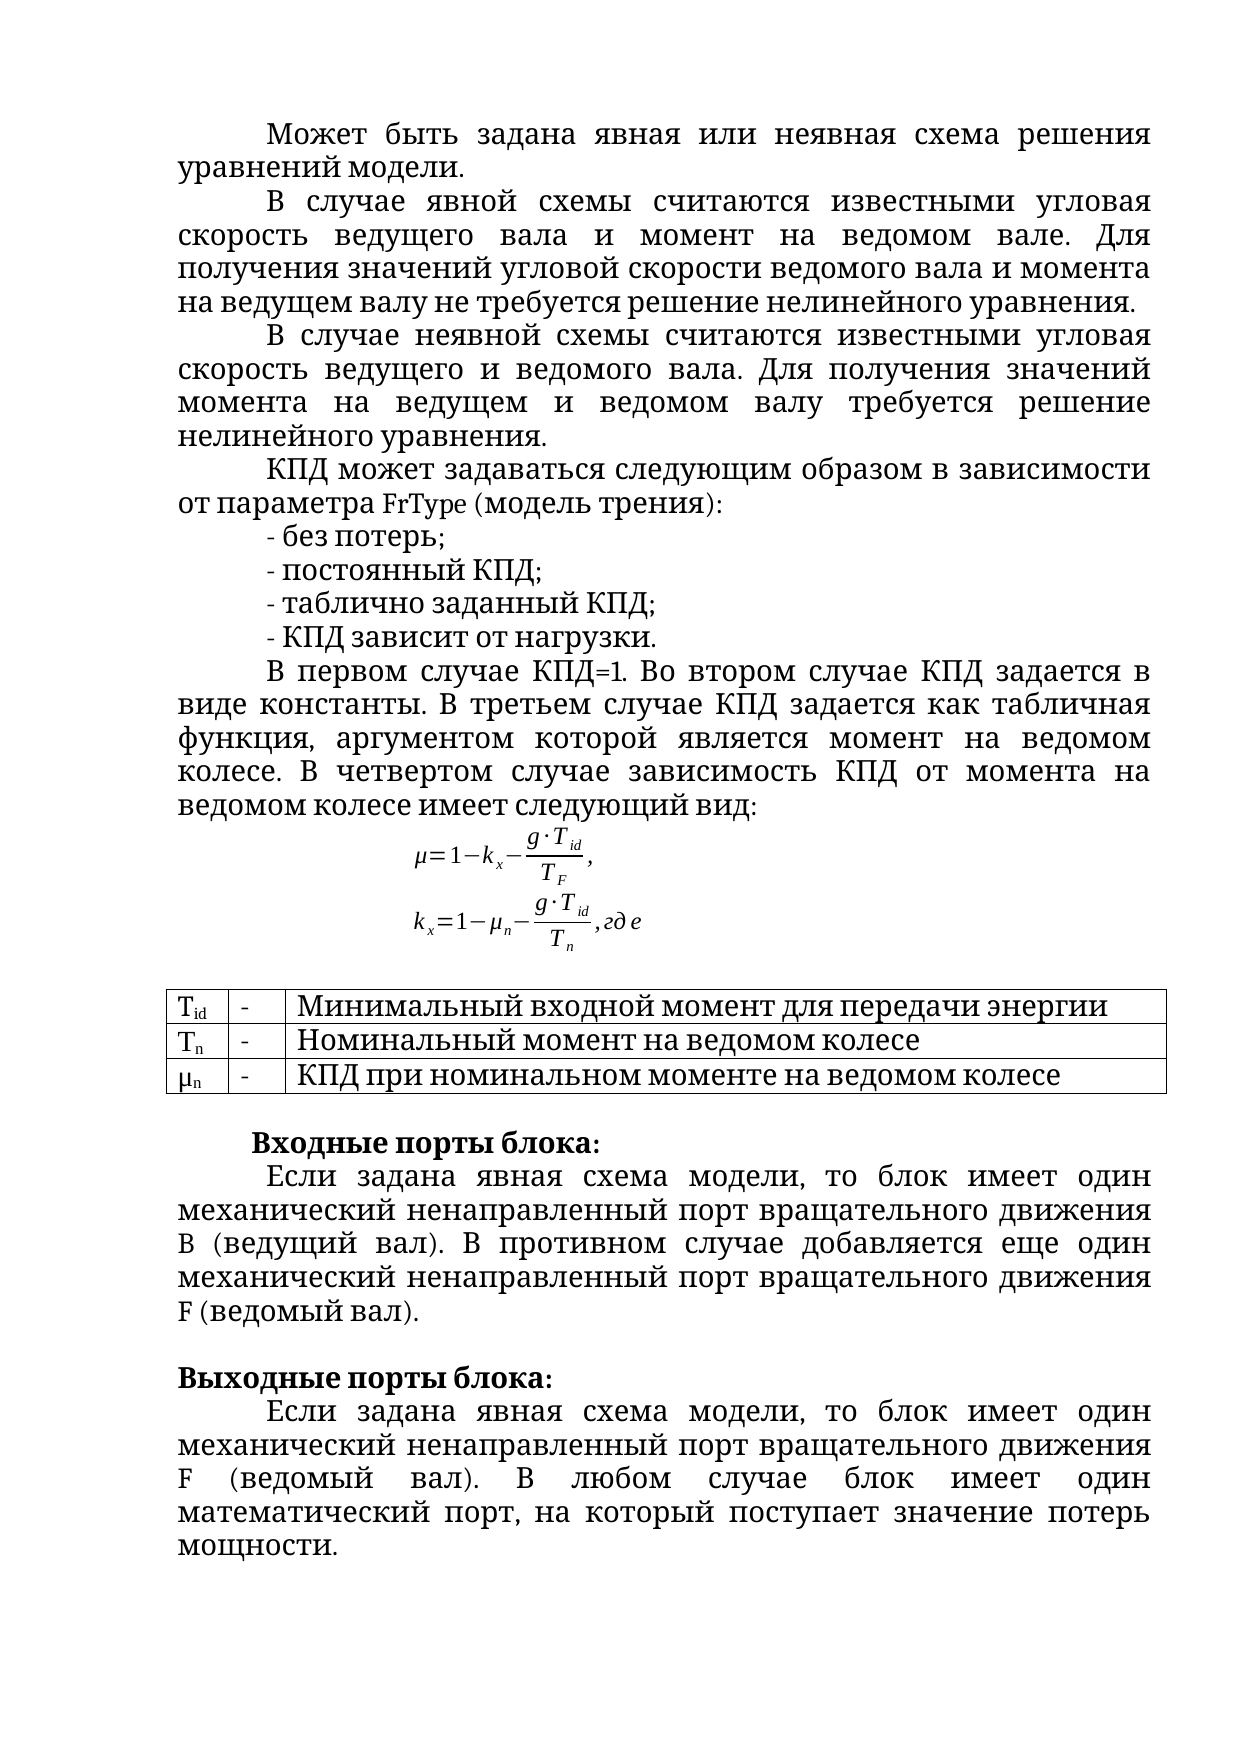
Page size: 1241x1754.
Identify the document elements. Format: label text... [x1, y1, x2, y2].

text - без потерь; [177, 521, 1152, 554]
table_cell Номинальный момент на ведомом колесе [286, 1024, 1166, 1058]
table_cell μn [167, 1059, 228, 1092]
table_header - [229, 990, 285, 1023]
text - КПД зависит от нагрузки. [177, 621, 1152, 655]
table_header Tid [167, 990, 228, 1023]
text Если задана явная схема модели, то блок имеет один механический ненаправленный порт вращательного движения B (ведущий вал). В противном случае добавляется еще один механический ненаправленный порт вращательного движения F (ведомый вал). [177, 1161, 1152, 1328]
text Входные порты блока: [177, 1127, 1152, 1161]
text В первом случае КПД=1. Во втором случае КПД задается в виде константы. В третьем случае КПД задается как табличная функция, аргументом которой является момент на ведомом колесе. В четвертом случае зависимость КПД от момента на ведомом колесе имеет следующий вид: [177, 655, 1152, 822]
text В случае явной схемы считаются известными угловая скорость ведущего вала и момент на ведомом вале. Для получения значений угловой скорости ведомого вала и момента на ведущем валу не требуется решение нелинейного уравнения. [177, 185, 1152, 319]
text Если задана явная схема модели, то блок имеет один механический ненаправленный порт вращательного движения F (ведомый вал). В любом случае блок имеет один математический порт, на который поступает значение потерь мощности. [177, 1395, 1152, 1563]
table_header Минимальный входной момент для передачи энергии [286, 990, 1166, 1023]
table_cell - [229, 1024, 285, 1058]
table_cell КПД при номинальном моменте на ведомом колесе [286, 1059, 1166, 1092]
table_cell Tn [167, 1024, 228, 1058]
text Выходные порты блока: [177, 1362, 1152, 1395]
text В случае неявной схемы считаются известными угловая скорость ведущего и ведомого вала. Для получения значений момента на ведущем и ведомом валу требуется решение нелинейного уравнения. [177, 319, 1152, 453]
text Может быть задана явная или неявная схема решения уравнений модели. [177, 118, 1152, 185]
text - постоянный КПД; [177, 554, 1152, 588]
table_cell - [229, 1059, 285, 1092]
text КПД может задаваться следующим образом в зависимости от параметра FrType (модель трения): [177, 453, 1152, 521]
text - таблично заданный КПД; [177, 588, 1152, 621]
